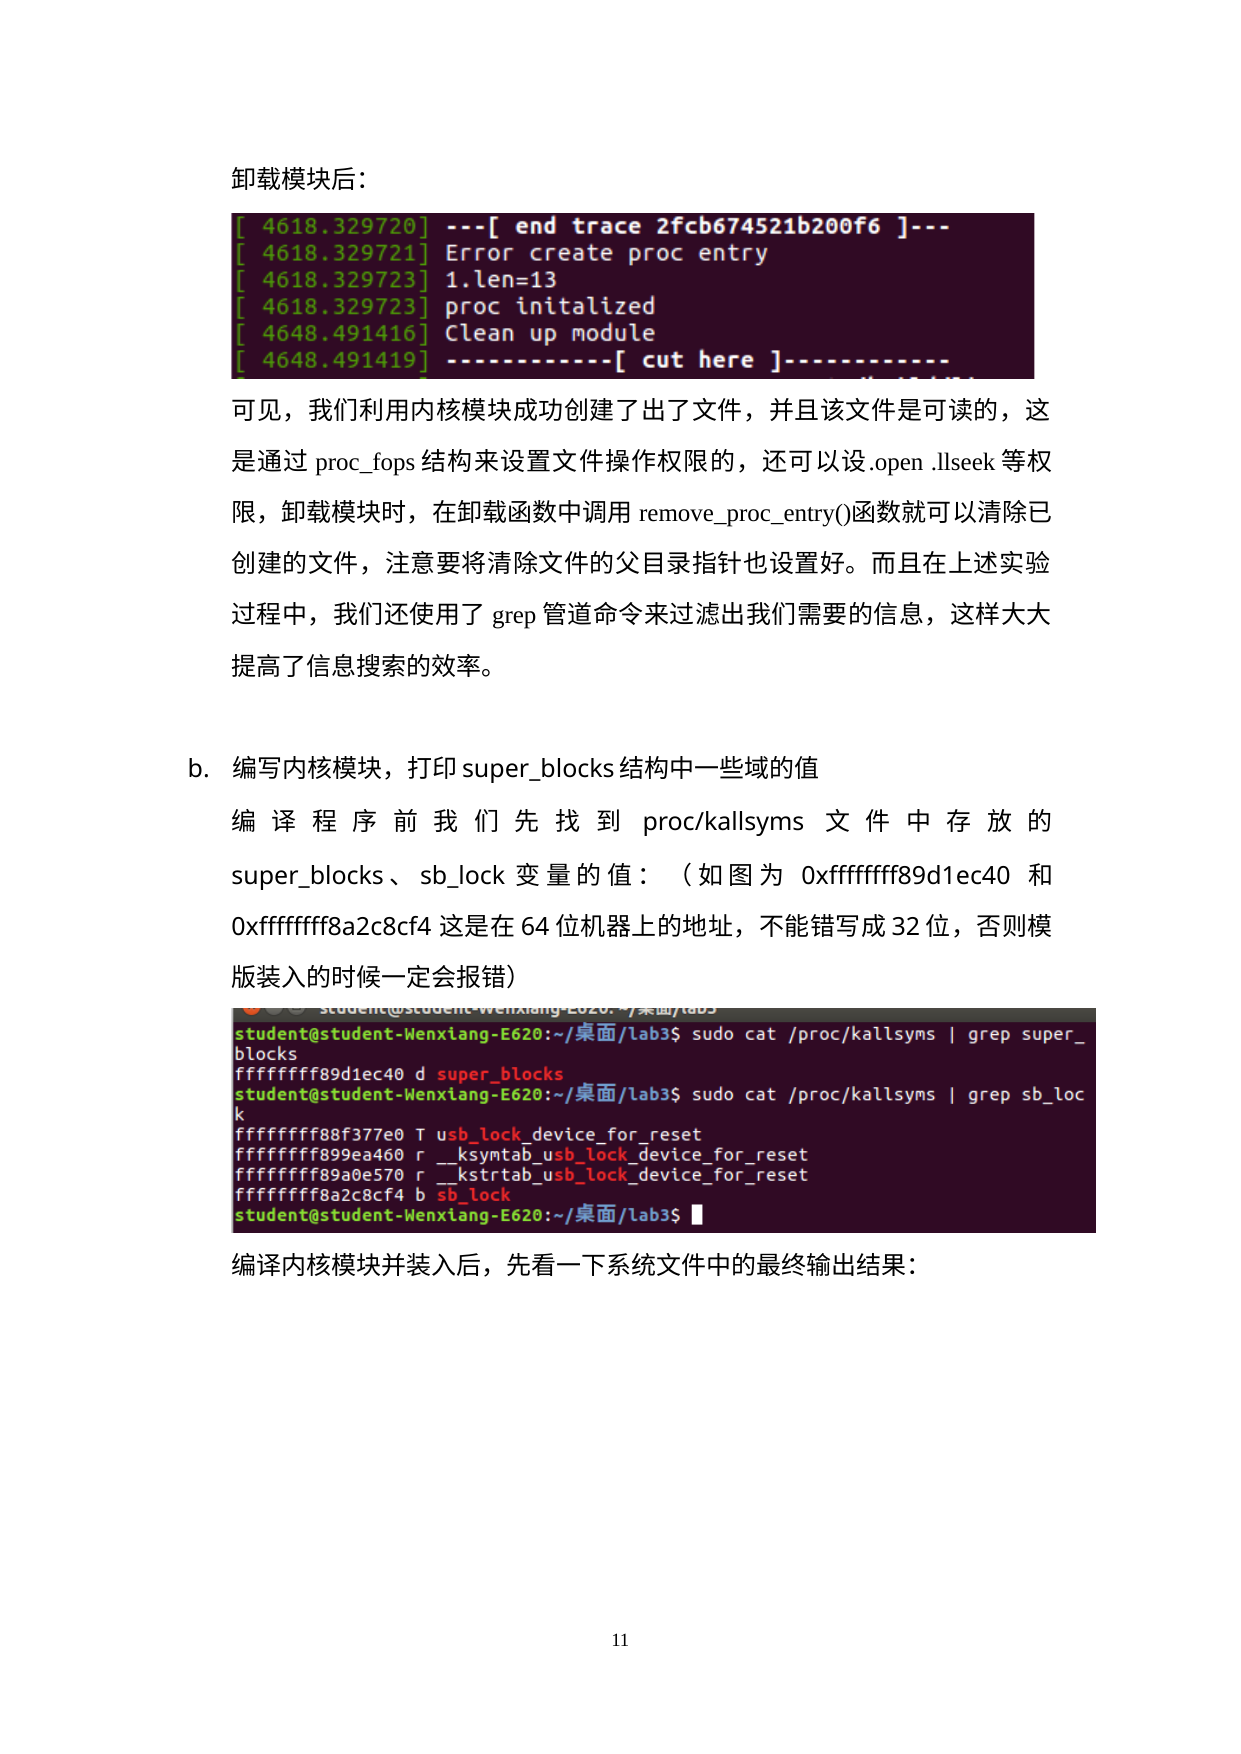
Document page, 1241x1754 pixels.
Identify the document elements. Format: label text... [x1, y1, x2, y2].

picture [231, 213, 1035, 379]
list 编译内核模块并装入后，先看一下系统文件中的最终输出结果： [231, 1247, 1053, 1281]
list 可见，我们利用内核模块成功创建了出了文件，并且该文件是可读的，这是通过proc_fops结构来设置文件操作权限的，还可以设.open .llseek等权限，卸载模块时，在卸载函数中调用remove_proc_entry()函数就可以清除已创建的文件，注意要将清除文件的父目录指针也设置好。而且在上述实验过程中，我们还使用了grep管道命令来过滤出我们需要的信息，这样大大提高了信息搜索的效率。 [231, 393, 1053, 682]
picture [231, 1008, 1096, 1233]
list 卸载模块后： [231, 162, 1053, 196]
list 编译程序前我们先找到proc/kallsyms文件中存放的super_blocks、sb_lock变量的值：（如图为 0xffffffff89d1ec40 和 0xffffffff8a2c8cf4 这是在64位机器上的地址，不能错写成32位，否则模版装入的时候一定会报错） [231, 801, 1053, 1008]
list 编写内核模块，打印super_blocks结构中一些域的值 [187, 750, 1053, 784]
